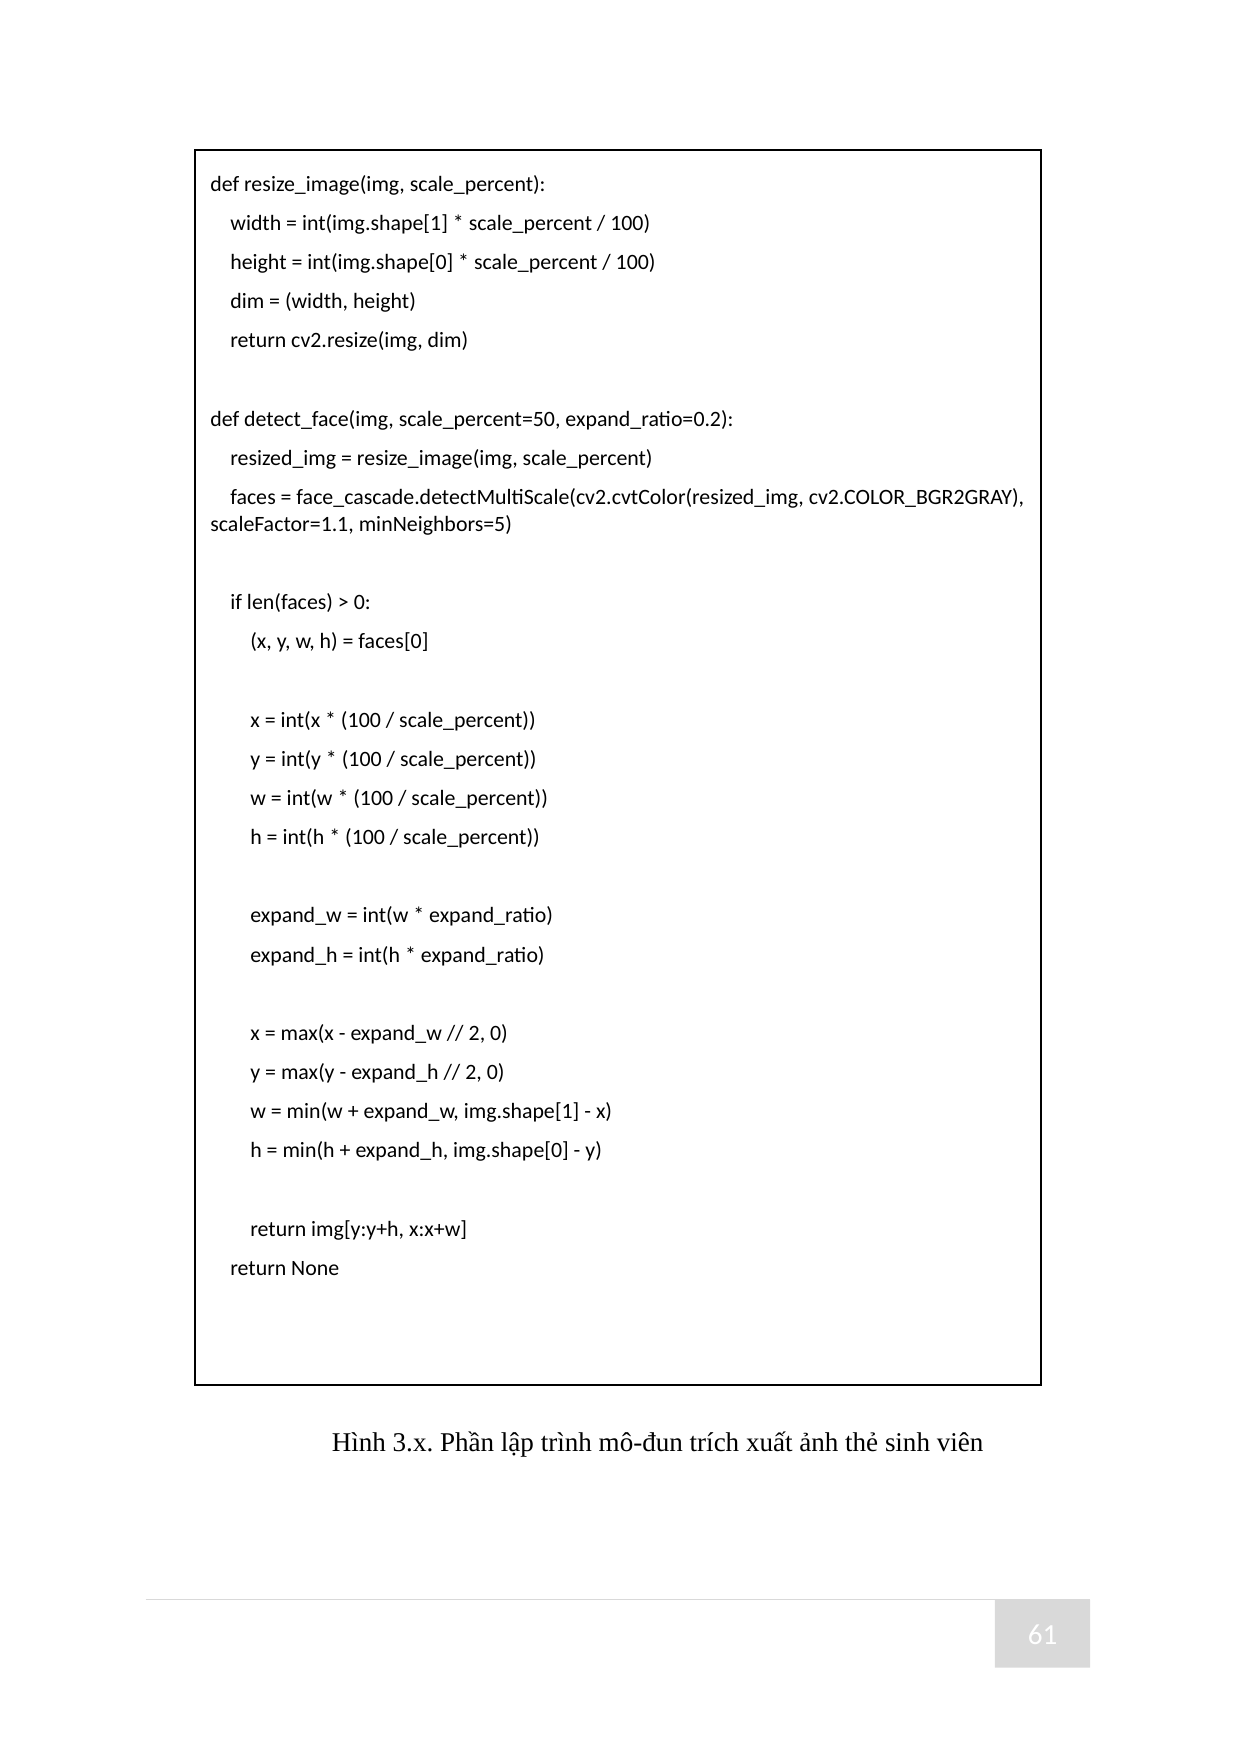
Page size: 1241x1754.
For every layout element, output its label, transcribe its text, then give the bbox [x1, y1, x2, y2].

text Hình 3.x. Phần lập trình mô-đun trích xuất ảnh thẻ sinh viên [150, 1426, 1090, 1457]
